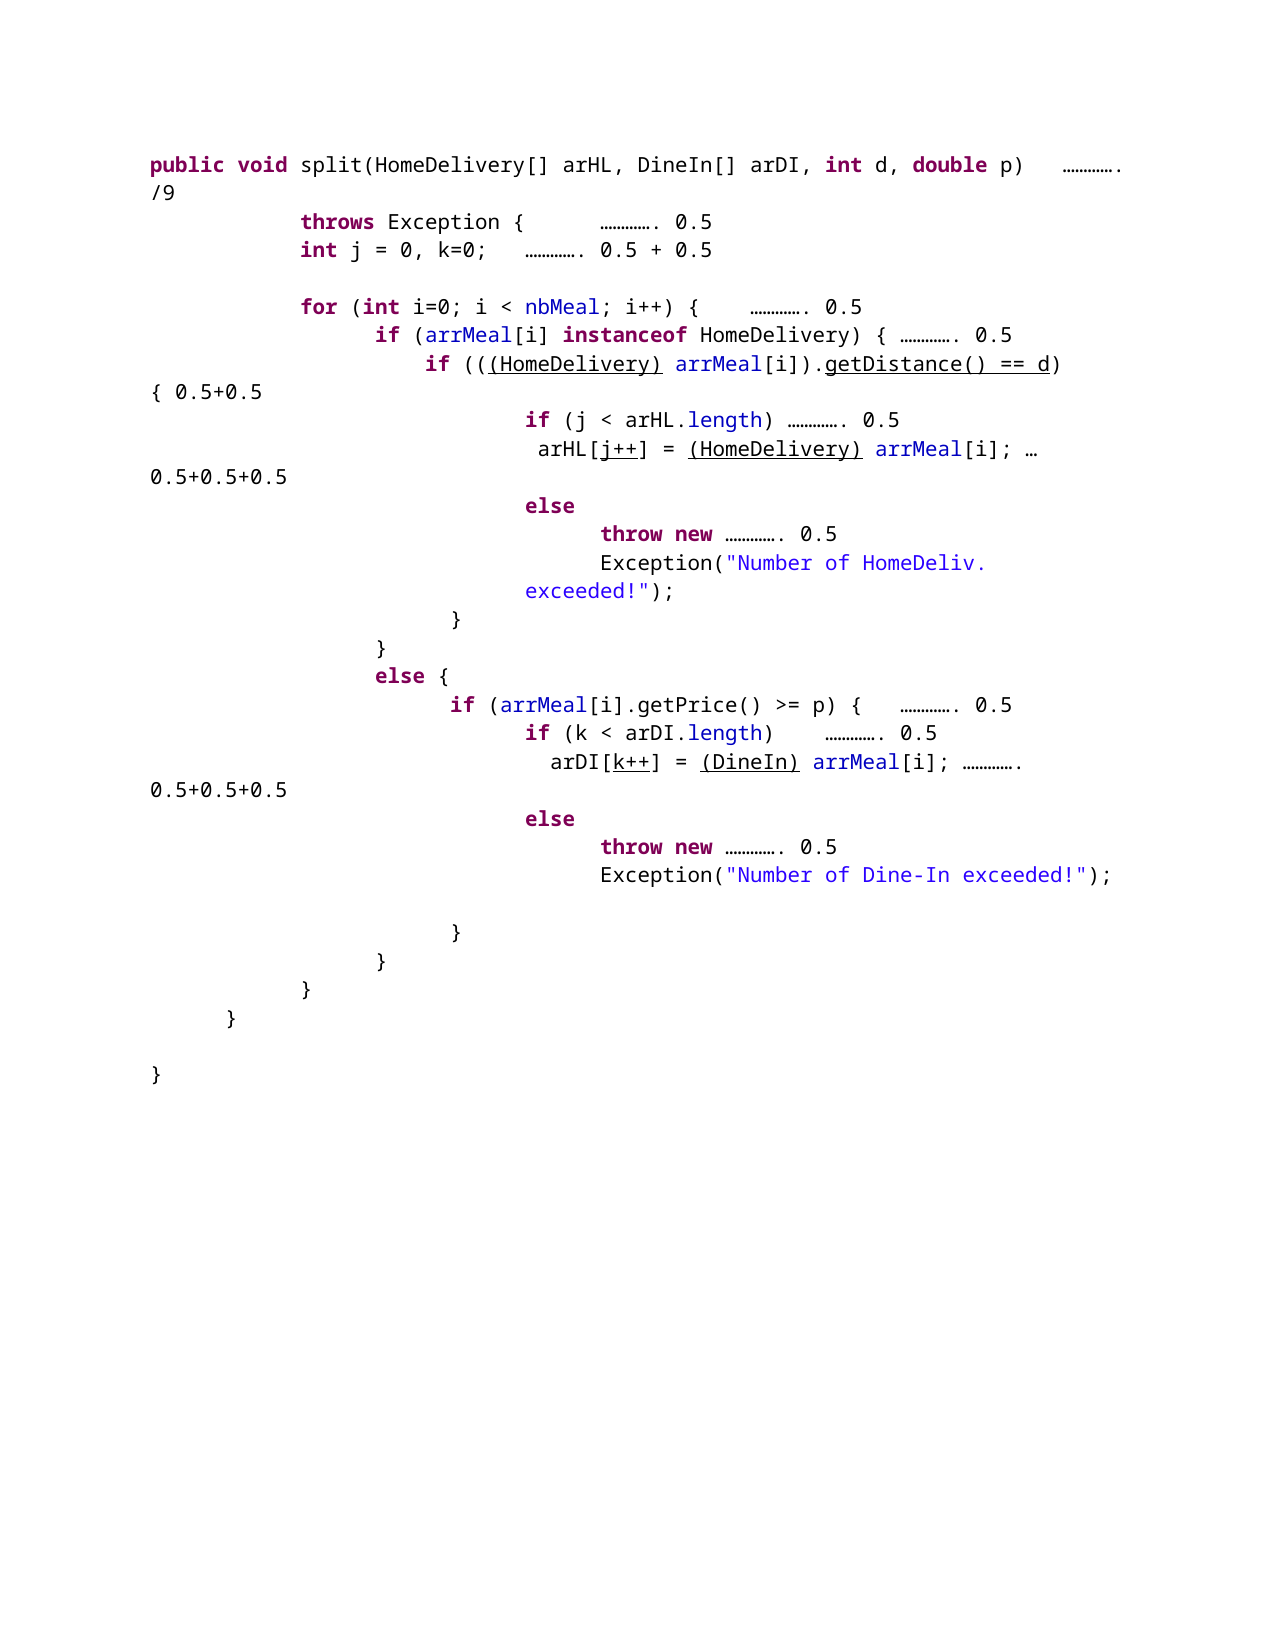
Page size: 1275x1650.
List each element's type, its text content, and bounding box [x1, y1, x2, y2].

text if (((HomeDelivery) arrMeal[i]).getDistance() == d) { 0.5+0.5 [150, 349, 1125, 406]
text if (arrMeal[i].getPrice() >= p) { …………. 0.5 [150, 690, 1125, 718]
text arHL[j++] = (HomeDelivery) arrMeal[i]; …0.5+0.5+0.5 [150, 434, 1125, 491]
text else [150, 804, 1125, 832]
text } [150, 1003, 1125, 1031]
text } [150, 633, 1125, 661]
text int j = 0, k=0; …………. 0.5 + 0.5 [150, 235, 1125, 264]
text else [150, 491, 1125, 519]
text } [150, 946, 1125, 974]
text else { [150, 661, 1125, 690]
text for (int i=0; i < nbMeal; i++) { …………. 0.5 [150, 292, 1125, 320]
text } [150, 1059, 1125, 1088]
text Exception("Number of Dine-In exceeded!"); [600, 861, 1125, 889]
text if (j < arHL.length) …………. 0.5 [150, 406, 1125, 434]
text if (k < arDI.length) …………. 0.5 [150, 718, 1125, 747]
text throw new …………. 0.5 [150, 832, 1125, 861]
text } [150, 974, 1125, 1003]
text } [150, 604, 1125, 633]
text public void split(HomeDelivery[] arHL, DineIn[] arDI, int d, double p) …………. /9 [150, 150, 1125, 207]
text if (arrMeal[i] instanceof HomeDelivery) { …………. 0.5 [150, 320, 1125, 349]
text throw new …………. 0.5 [150, 519, 1125, 548]
text Exception("Number of HomeDeliv. exceeded!"); [525, 548, 1125, 604]
text throws Exception { …………. 0.5 [225, 207, 1125, 235]
text } [150, 917, 1125, 946]
text arDI[k++] = (DineIn) arrMeal[i]; …………. 0.5+0.5+0.5 [150, 747, 1125, 804]
